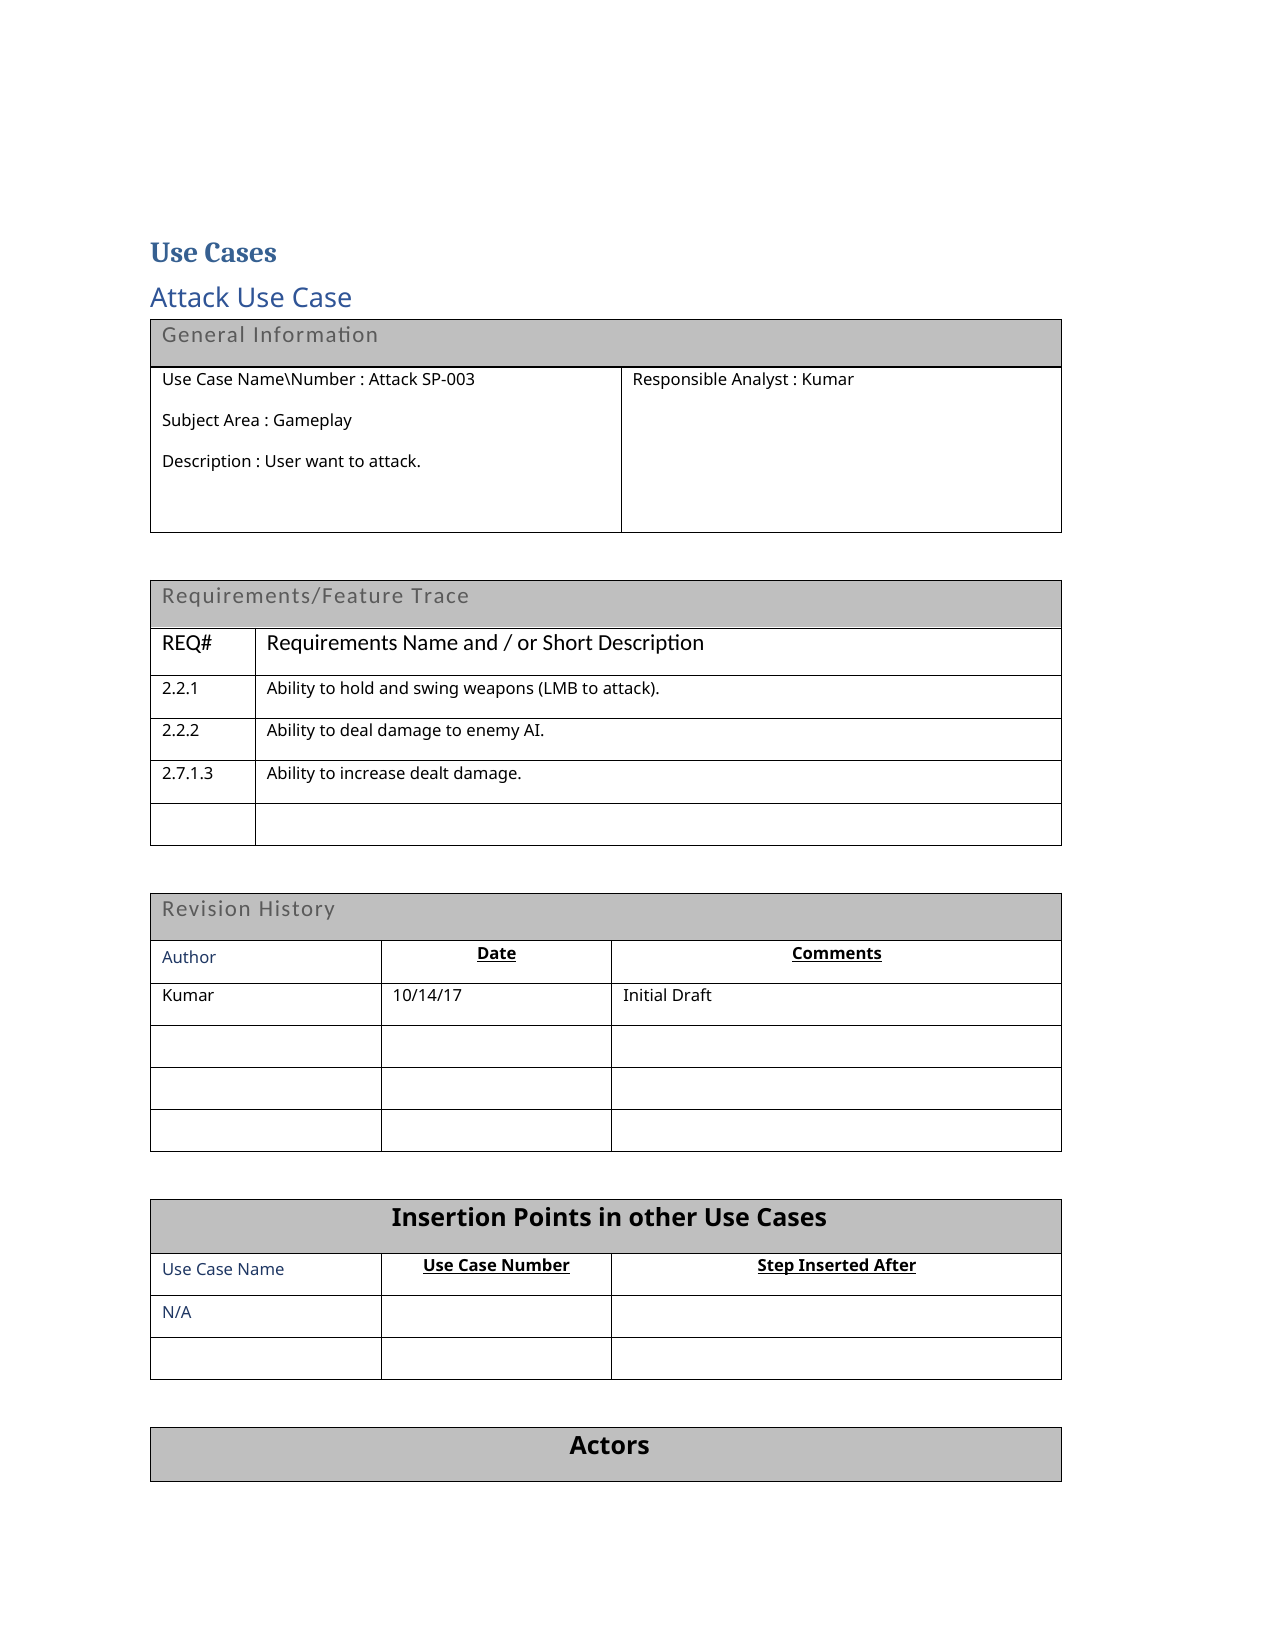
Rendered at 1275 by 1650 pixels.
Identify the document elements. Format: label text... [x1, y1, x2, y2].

table_cell Requirements Name and / or Short Description [256, 629, 1061, 675]
table_cell Use Case Name [151, 1254, 381, 1295]
table_header Actors [151, 1428, 1061, 1481]
subtitle Attack Use Case [150, 279, 1125, 316]
table_cell Ability to increase dealt damage. [256, 761, 1061, 803]
table_cell Initial Draft [612, 984, 1061, 1025]
table_cell [382, 1110, 611, 1151]
table_cell [612, 1110, 1061, 1151]
table_cell [382, 1068, 611, 1109]
table_cell Author [151, 941, 381, 983]
table_cell [151, 1026, 381, 1067]
table_cell [256, 804, 1061, 845]
table_cell [151, 1110, 381, 1151]
table_cell Responsible Analyst : Kumar [622, 368, 1061, 532]
table_cell [151, 804, 255, 845]
table_header Revision History [151, 894, 1061, 940]
table_cell [612, 1338, 1061, 1379]
table_cell [151, 1338, 381, 1379]
table_cell N/A [151, 1296, 381, 1337]
table_header General Information [151, 320, 1061, 366]
table_cell [382, 1338, 611, 1379]
table_cell [382, 1296, 611, 1337]
table_cell Ability to hold and swing weapons (LMB to attack). [256, 676, 1061, 718]
table_cell Use Case Number [382, 1254, 611, 1295]
table_cell Ability to deal damage to enemy AI. [256, 719, 1061, 760]
table_cell Comments [612, 941, 1061, 983]
table_cell [612, 1026, 1061, 1067]
table_cell REQ# [151, 629, 255, 675]
table_cell 2.2.1 [151, 676, 255, 718]
table_cell [612, 1068, 1061, 1109]
table_cell Use Case Name\Number : Attack SP-003 Subject Area : Gameplay Description : User want to attack. [151, 368, 621, 532]
table_header Insertion Points in other Use Cases [151, 1200, 1061, 1253]
table_cell [612, 1296, 1061, 1337]
table_cell [382, 1026, 611, 1067]
table_cell Kumar [151, 984, 381, 1025]
table_cell [151, 1068, 381, 1109]
table_header Requirements/Feature Trace [151, 581, 1061, 627]
table_cell Date [382, 941, 611, 983]
table_cell 2.7.1.3 [151, 761, 255, 803]
table_cell 10/14/17 [382, 984, 611, 1025]
table_cell Step Inserted After [612, 1254, 1061, 1295]
subtitle Use Cases [150, 236, 1125, 270]
table_cell 2.2.2 [151, 719, 255, 760]
